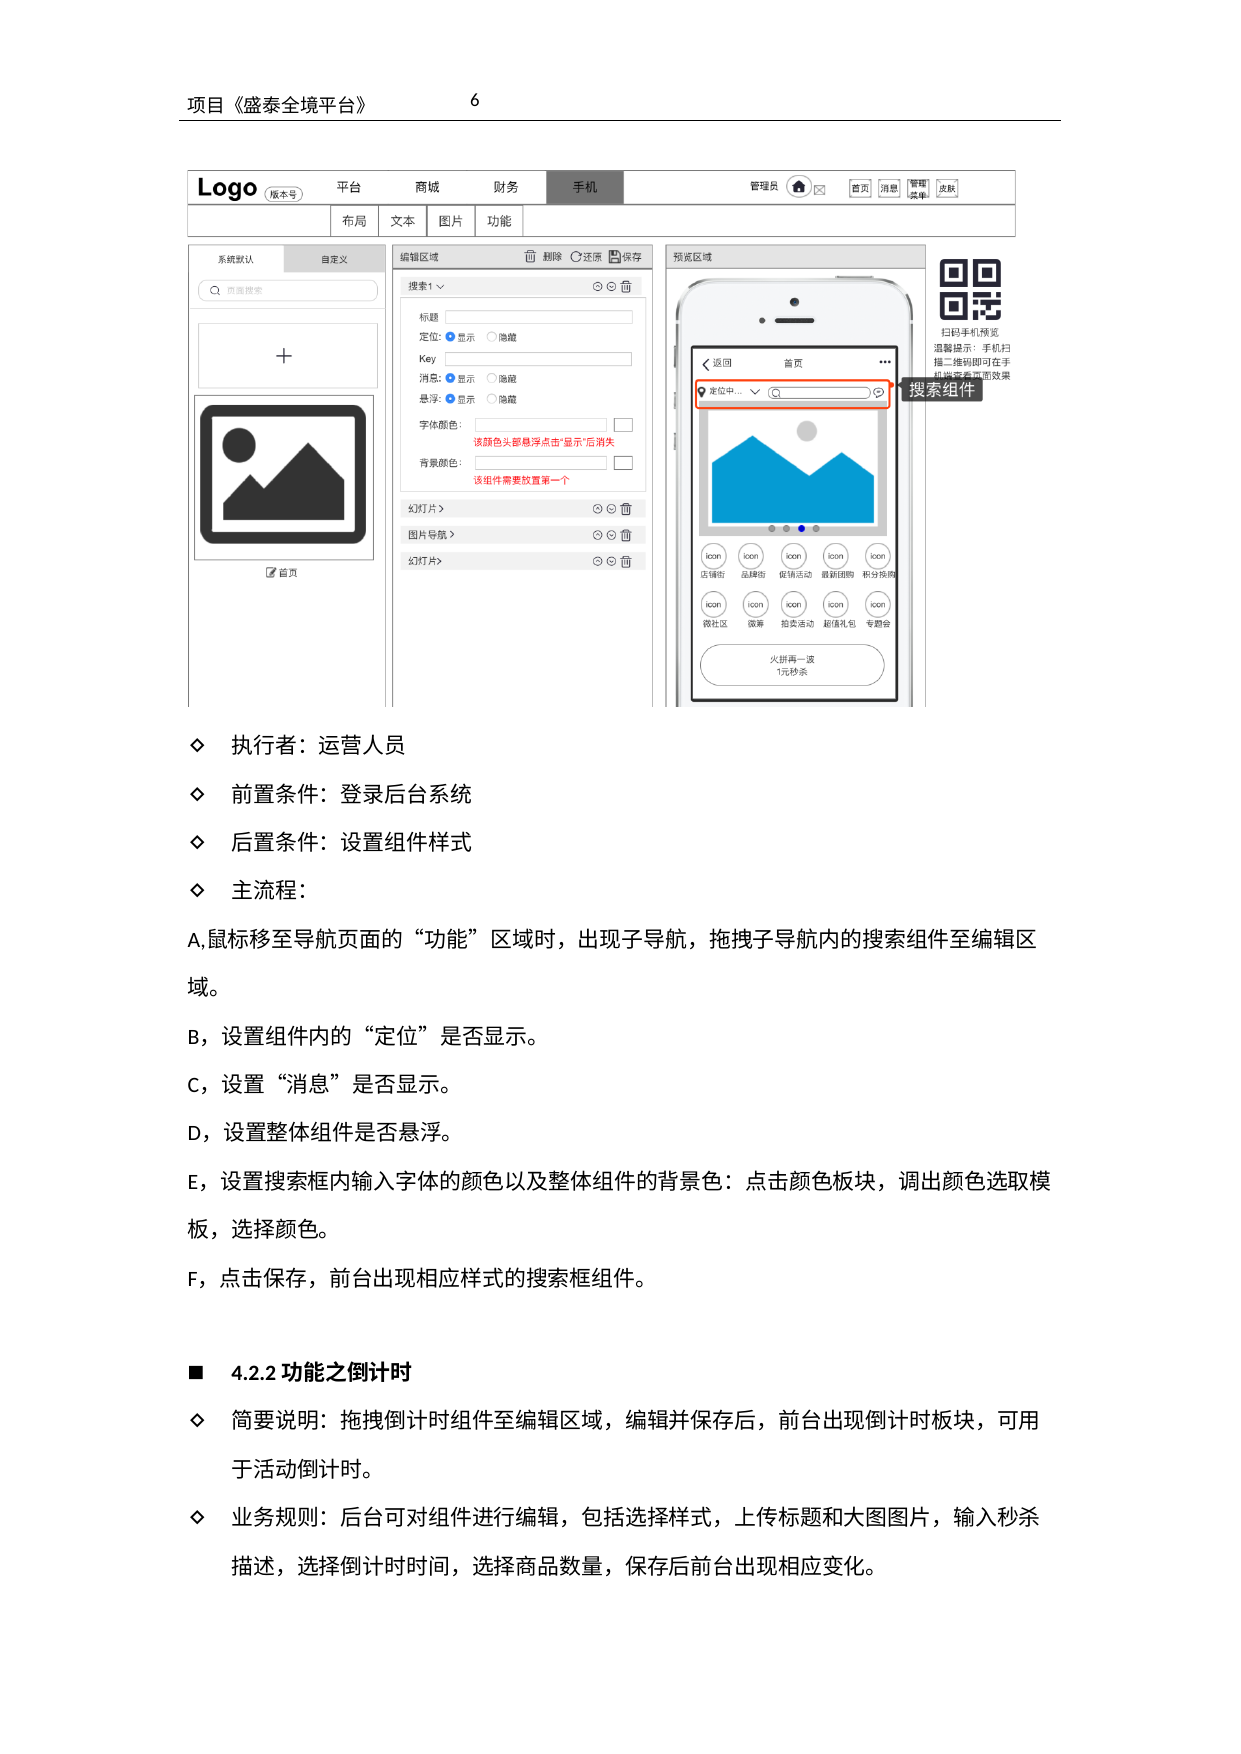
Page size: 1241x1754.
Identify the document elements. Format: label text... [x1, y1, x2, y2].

list E，设置搜索框内输入字体的颜色以及整体组件的背景色：点击颜色板块，调出颜色选取模板，选择颜色。 [187, 1163, 1053, 1244]
list 业务规则：后台可对组件进行编辑，包括选择样式，上传标题和大图图片，输入秒杀描述，选择倒计时时间，选择商品数量，保存后前台出现相应变化。 [187, 1500, 1053, 1581]
list C，设置“消息”是否显示。 [187, 1067, 1053, 1099]
list 简要说明：拖拽倒计时组件至编辑区域，编辑并保存后，前台出现倒计时板块，可用于活动倒计时。 [187, 1403, 1053, 1484]
list F，点击保存，前台出现相应样式的搜索框组件。 [187, 1260, 1053, 1293]
list 执行者：运营人员 [187, 728, 1053, 760]
list B，设置组件内的“定位”是否显示。 [187, 1018, 1053, 1051]
list 4.2.2 功能之倒计时 [187, 1354, 1053, 1387]
picture [187, 169, 1018, 707]
list A,鼠标移至导航页面的“功能”区域时，出现子导航，拖拽子导航内的搜索组件至编辑区域。 [187, 921, 1053, 1002]
list 后置条件：设置组件样式 [187, 824, 1053, 857]
list 主流程： [187, 873, 1053, 905]
list 前置条件：登录后台系统 [187, 776, 1053, 809]
list D，设置整体组件是否悬浮。 [187, 1115, 1053, 1147]
